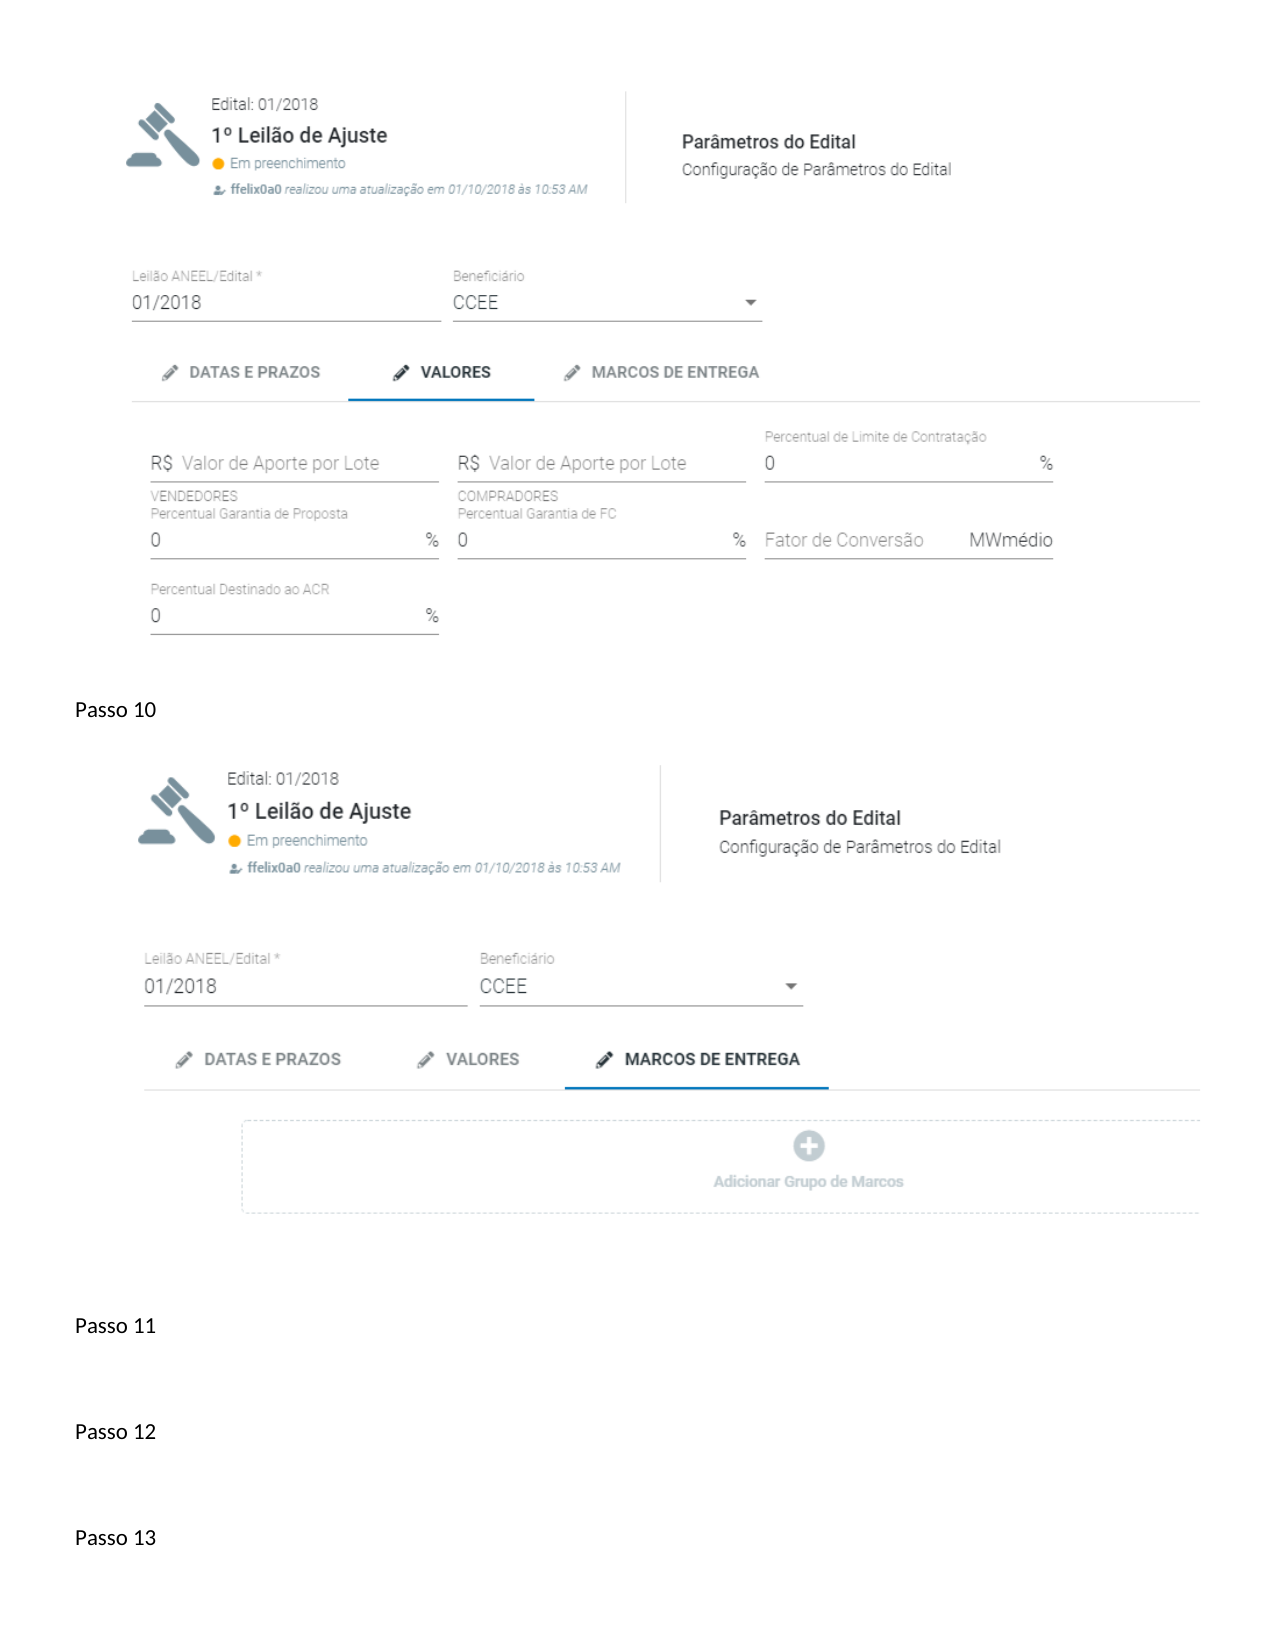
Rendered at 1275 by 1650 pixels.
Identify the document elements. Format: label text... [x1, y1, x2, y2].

text Passo 10 [75, 695, 1200, 723]
picture [75, 748, 1200, 1287]
text Passo 13 [75, 1523, 1200, 1551]
text Passo 12 [75, 1417, 1200, 1445]
picture [75, 75, 1200, 670]
text Passo 11 [75, 1311, 1200, 1339]
